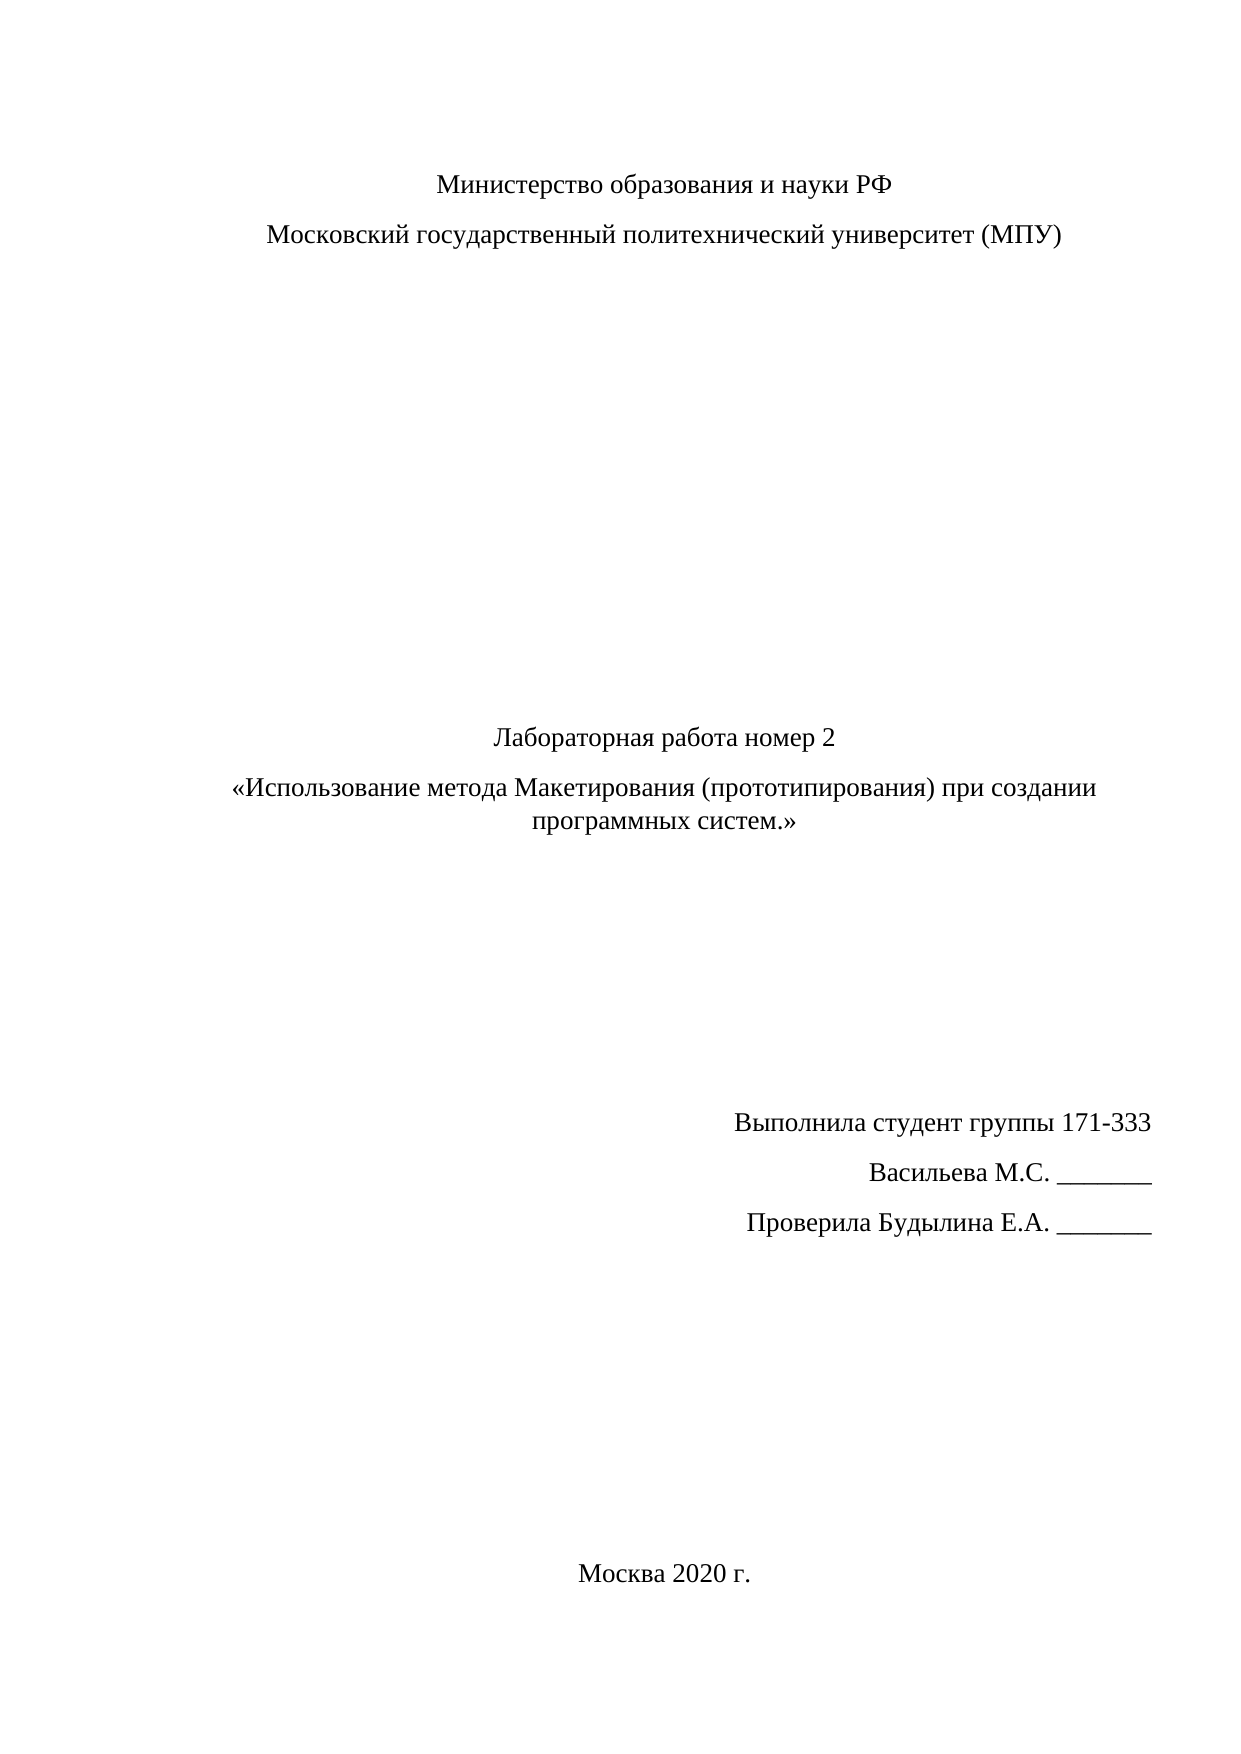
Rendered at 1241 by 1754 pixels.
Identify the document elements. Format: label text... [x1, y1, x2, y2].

text Московский государственный политехнический университет (МПУ) [177, 218, 1152, 250]
text Москва 2020 г. [177, 1557, 1152, 1589]
text Проверила Будылина Е.А. _______ [177, 1206, 1152, 1237]
text Васильева М.С. _______ [177, 1156, 1152, 1187]
text Выполнила студент группы 171-333 [177, 1106, 1152, 1137]
text «Использование метода Макетирования (прототипирования) при создании программных систем.» [177, 771, 1152, 836]
text Министерство образования и науки РФ [177, 168, 1152, 199]
text Лабораторная работа номер 2 [177, 721, 1152, 752]
